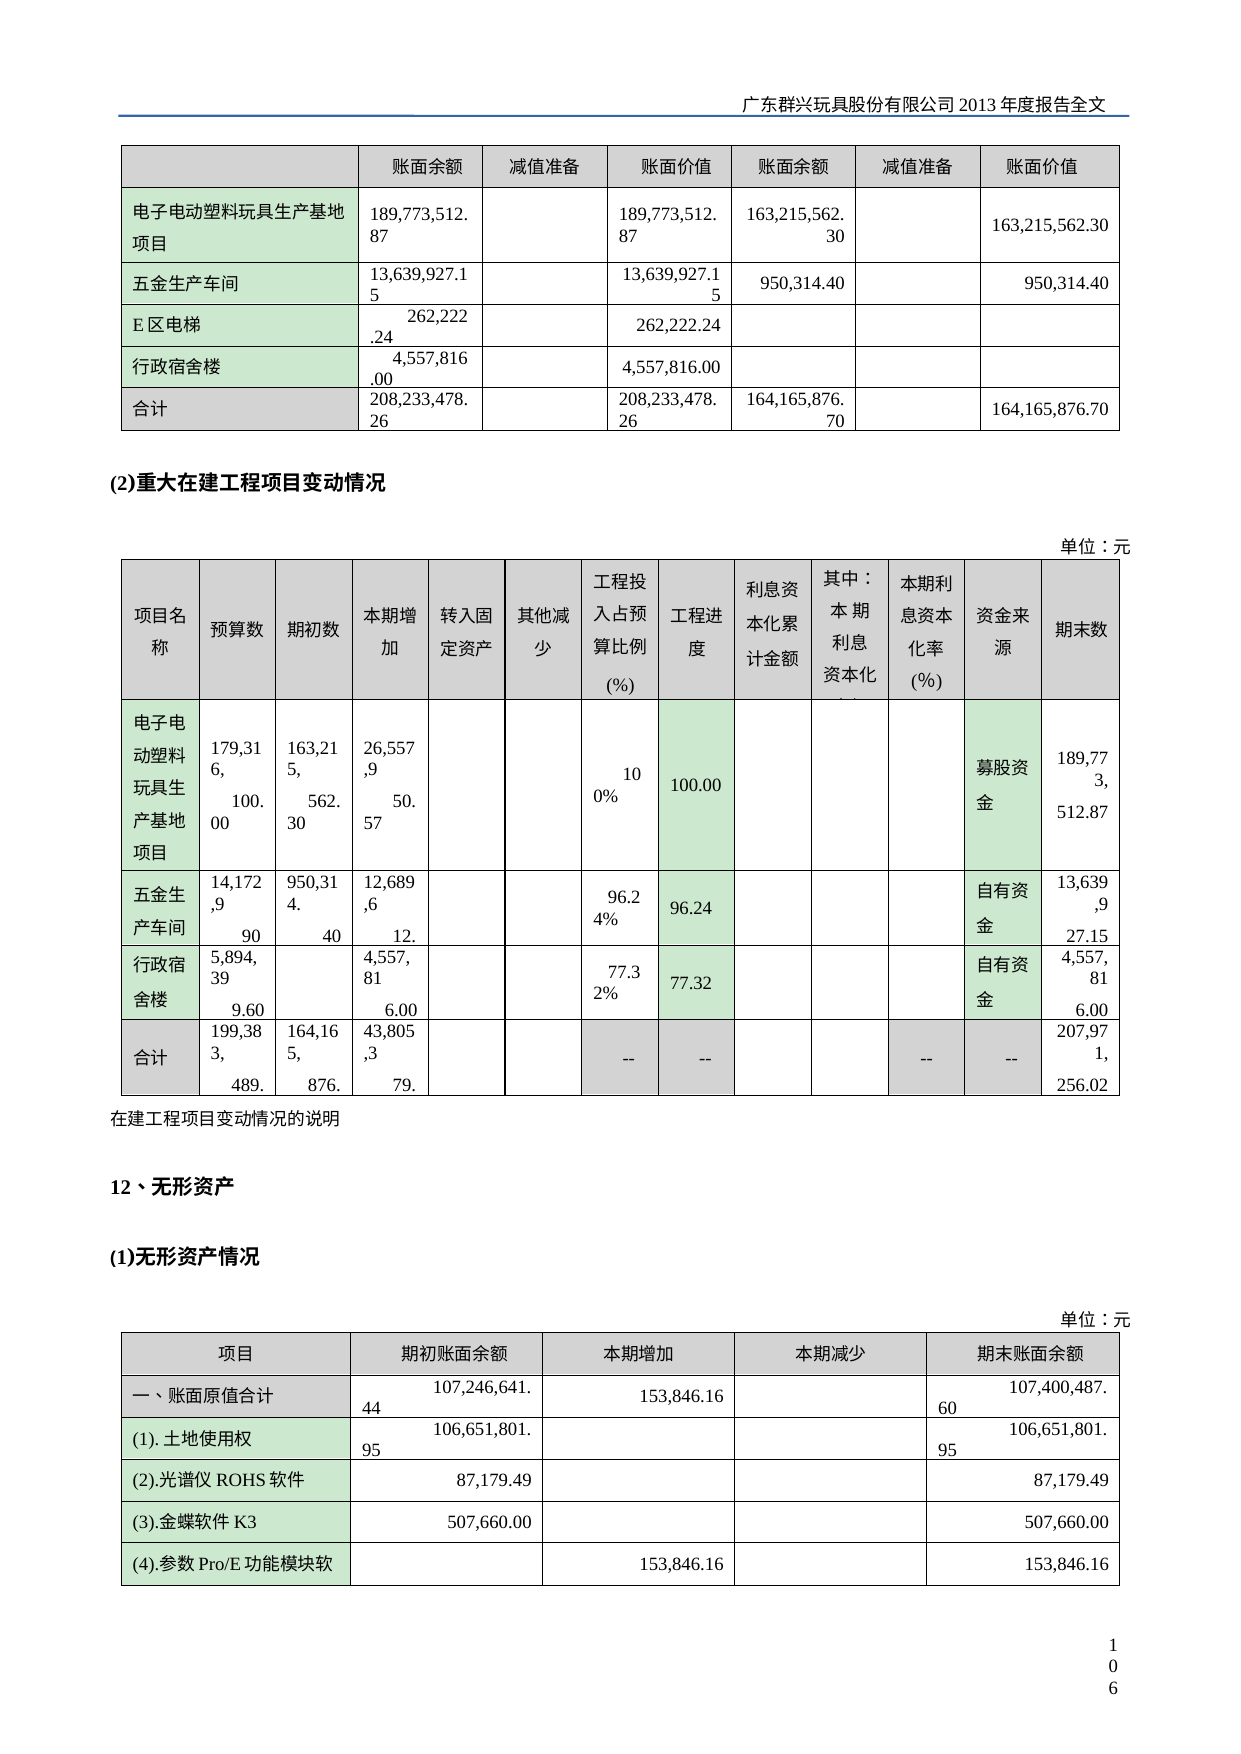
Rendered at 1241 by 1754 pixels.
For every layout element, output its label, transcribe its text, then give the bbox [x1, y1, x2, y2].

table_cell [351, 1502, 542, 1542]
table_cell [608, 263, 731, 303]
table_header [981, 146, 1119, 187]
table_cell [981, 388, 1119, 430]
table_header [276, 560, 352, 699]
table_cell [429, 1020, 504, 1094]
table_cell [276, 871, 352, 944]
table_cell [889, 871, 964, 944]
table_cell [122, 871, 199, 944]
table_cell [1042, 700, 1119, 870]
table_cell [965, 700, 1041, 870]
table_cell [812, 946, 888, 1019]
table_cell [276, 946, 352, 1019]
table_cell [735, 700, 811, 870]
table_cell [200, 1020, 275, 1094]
text 单位：元 [110, 1308, 1131, 1332]
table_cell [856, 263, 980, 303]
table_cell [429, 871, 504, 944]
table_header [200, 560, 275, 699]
text 在建工程项目变动情况的说明 [110, 1106, 1131, 1130]
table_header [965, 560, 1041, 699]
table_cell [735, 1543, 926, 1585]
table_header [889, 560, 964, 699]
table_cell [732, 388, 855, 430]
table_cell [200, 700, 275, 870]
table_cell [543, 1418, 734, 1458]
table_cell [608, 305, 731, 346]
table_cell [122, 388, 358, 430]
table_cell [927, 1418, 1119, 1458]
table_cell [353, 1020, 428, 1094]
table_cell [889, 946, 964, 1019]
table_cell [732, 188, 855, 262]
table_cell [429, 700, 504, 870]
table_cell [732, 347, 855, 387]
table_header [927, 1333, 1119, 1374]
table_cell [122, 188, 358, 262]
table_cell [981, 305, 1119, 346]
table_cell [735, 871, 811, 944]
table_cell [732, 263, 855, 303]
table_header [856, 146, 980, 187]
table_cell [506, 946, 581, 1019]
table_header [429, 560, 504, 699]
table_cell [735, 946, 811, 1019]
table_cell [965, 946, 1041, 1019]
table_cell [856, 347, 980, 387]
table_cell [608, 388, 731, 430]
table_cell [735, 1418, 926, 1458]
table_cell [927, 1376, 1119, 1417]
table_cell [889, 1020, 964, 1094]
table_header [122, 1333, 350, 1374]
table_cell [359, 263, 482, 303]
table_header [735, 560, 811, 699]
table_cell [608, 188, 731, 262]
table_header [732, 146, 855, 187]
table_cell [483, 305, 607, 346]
text (1)无形资产情况 [110, 1242, 1131, 1270]
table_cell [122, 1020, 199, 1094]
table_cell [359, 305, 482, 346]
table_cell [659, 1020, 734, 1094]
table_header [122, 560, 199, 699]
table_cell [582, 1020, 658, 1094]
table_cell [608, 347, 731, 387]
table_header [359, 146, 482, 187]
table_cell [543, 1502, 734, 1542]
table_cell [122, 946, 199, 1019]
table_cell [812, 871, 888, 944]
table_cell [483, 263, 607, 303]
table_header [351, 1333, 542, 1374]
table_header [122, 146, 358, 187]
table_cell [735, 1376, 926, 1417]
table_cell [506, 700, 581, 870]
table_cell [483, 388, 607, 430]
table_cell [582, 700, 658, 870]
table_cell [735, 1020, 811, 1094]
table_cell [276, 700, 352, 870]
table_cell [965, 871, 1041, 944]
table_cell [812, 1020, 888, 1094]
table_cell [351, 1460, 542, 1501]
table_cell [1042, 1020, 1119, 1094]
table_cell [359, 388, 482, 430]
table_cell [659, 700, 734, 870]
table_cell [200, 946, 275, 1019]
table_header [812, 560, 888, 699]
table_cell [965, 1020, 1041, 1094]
text 单位：元 [110, 534, 1131, 559]
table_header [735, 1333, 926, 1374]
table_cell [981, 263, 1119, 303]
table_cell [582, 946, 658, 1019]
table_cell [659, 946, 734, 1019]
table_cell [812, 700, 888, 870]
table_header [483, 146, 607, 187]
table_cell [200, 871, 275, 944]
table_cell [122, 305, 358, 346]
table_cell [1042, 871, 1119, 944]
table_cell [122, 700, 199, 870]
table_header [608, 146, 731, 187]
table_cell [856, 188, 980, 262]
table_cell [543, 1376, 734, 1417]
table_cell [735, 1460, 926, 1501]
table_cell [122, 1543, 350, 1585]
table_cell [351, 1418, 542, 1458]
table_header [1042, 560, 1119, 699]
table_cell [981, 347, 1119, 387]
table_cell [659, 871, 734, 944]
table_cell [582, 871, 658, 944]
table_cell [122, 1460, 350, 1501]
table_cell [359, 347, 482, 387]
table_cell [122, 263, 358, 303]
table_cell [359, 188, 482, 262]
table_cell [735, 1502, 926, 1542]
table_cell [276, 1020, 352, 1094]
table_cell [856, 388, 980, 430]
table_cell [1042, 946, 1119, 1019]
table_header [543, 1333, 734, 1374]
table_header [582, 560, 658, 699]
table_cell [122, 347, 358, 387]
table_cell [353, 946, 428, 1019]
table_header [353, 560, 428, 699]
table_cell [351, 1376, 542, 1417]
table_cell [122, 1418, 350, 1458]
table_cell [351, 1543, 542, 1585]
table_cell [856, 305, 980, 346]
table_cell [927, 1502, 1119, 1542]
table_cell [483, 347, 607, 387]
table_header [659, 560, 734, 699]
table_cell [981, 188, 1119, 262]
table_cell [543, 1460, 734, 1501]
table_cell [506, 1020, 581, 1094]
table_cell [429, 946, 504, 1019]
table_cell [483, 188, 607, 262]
text (2)重大在建工程项目变动情况 [110, 468, 1131, 497]
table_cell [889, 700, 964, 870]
text 12、无形资产 [110, 1172, 1131, 1200]
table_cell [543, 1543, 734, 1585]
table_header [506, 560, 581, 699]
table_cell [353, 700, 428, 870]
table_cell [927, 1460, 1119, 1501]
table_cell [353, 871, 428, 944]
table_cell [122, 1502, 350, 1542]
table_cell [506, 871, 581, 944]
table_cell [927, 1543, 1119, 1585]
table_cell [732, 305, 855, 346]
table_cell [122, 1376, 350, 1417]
